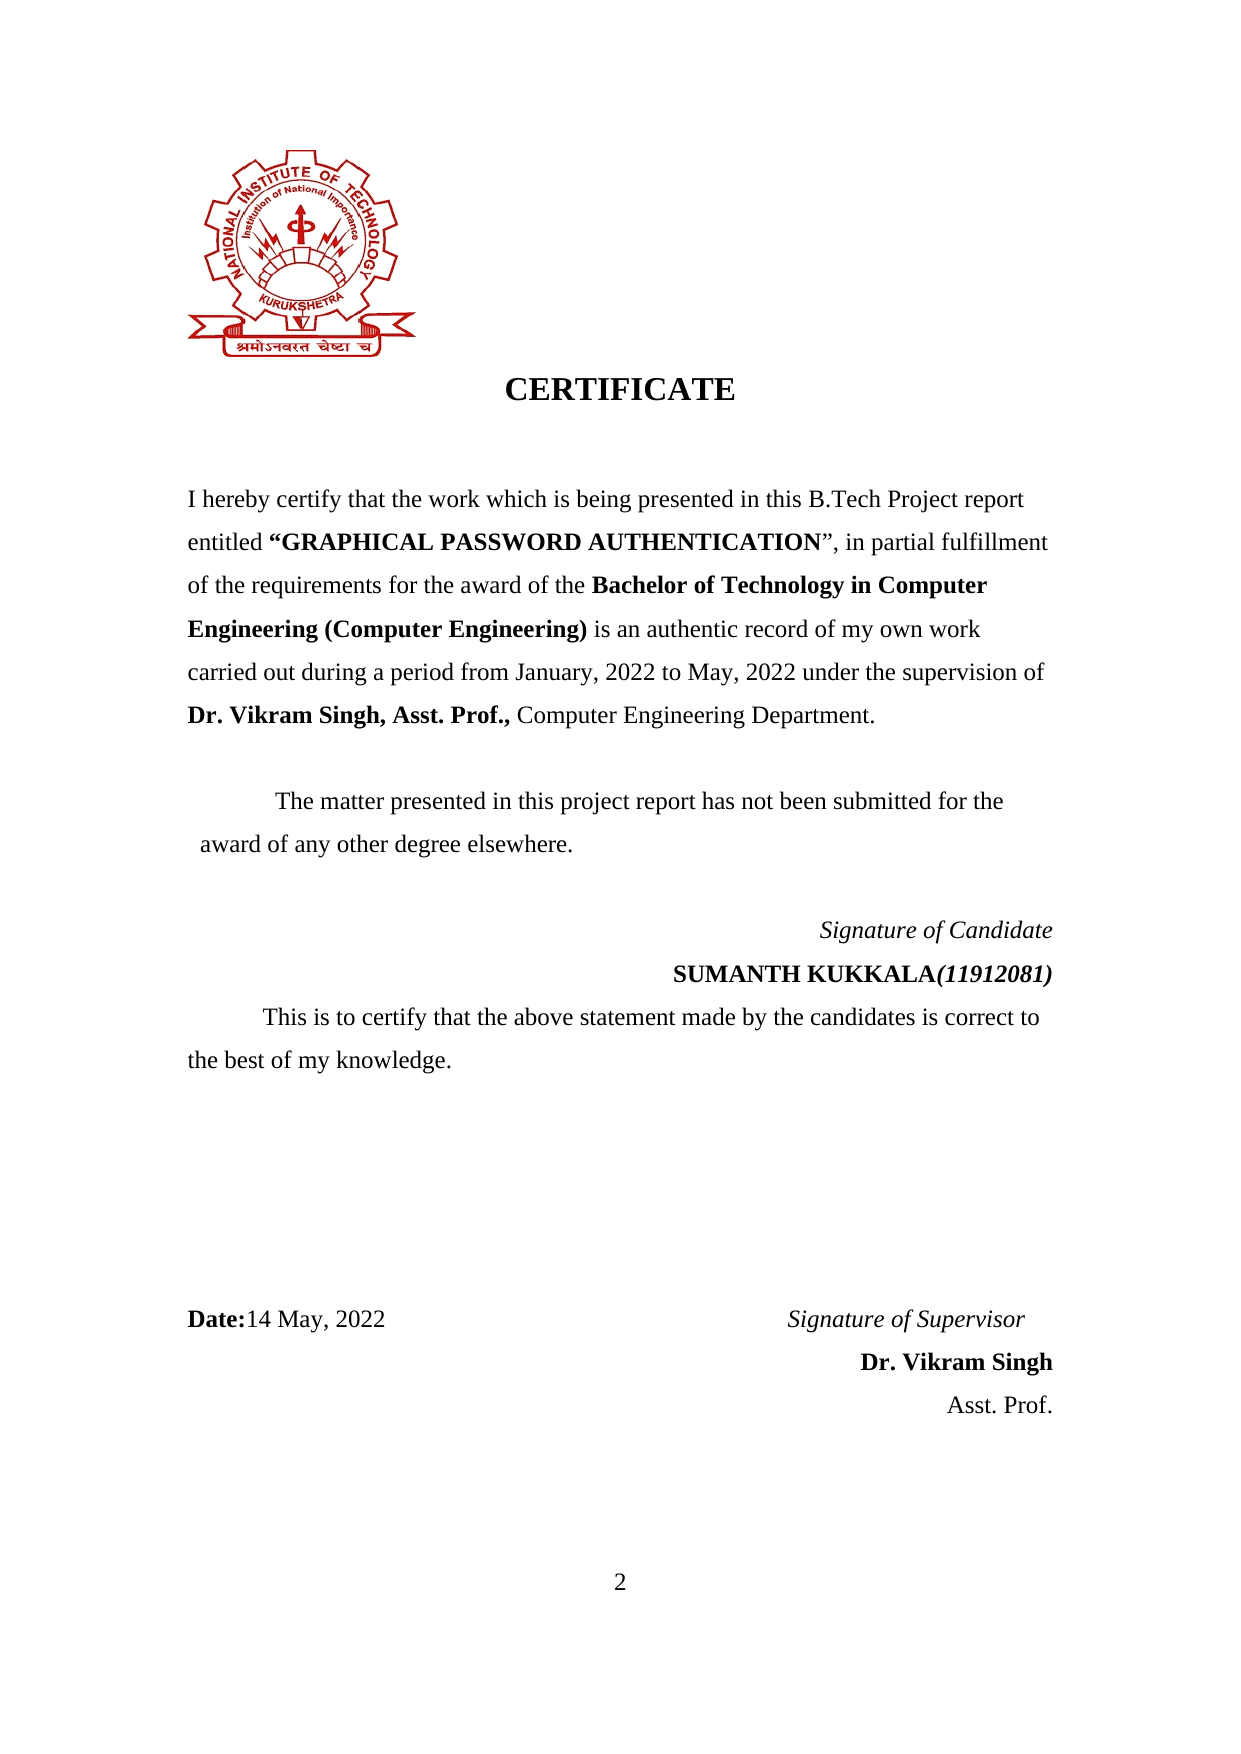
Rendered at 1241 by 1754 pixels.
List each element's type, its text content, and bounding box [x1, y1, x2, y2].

text Dr. Vikram Singh [262, 1347, 1053, 1376]
text I hereby certify that the work which is being presented in this B.Tech Project report entitled “GRAPHICAL PASSWORD AUTHENTICATION”, in partial fulfillment of the requirements for the award of the Bachelor of Technology in Computer Engineering (Computer Engineering) is an authentic record of my own work carried out during a period from January, 2022 to May, 2022 under the supervision of Dr. Vikram Singh, Asst. Prof., Computer Engineering Department. [187, 484, 1053, 729]
text This is to certify that the above statement made by the candidates is correct to the best of my knowledge. [187, 1002, 1053, 1074]
text 2 [187, 1567, 1053, 1596]
text SUMANTH KUKKALA(11912081) [187, 959, 1053, 987]
text Date:14 May, 2022 Signature of Supervisor [187, 1304, 1053, 1332]
text CERTIFICATE [187, 369, 1053, 408]
text Signature of Candidate [187, 916, 1053, 944]
text Asst. Prof. [262, 1390, 1053, 1419]
text The matter presented in this project report has not been submitted for the award of any other degree elsewhere. [200, 786, 1053, 858]
